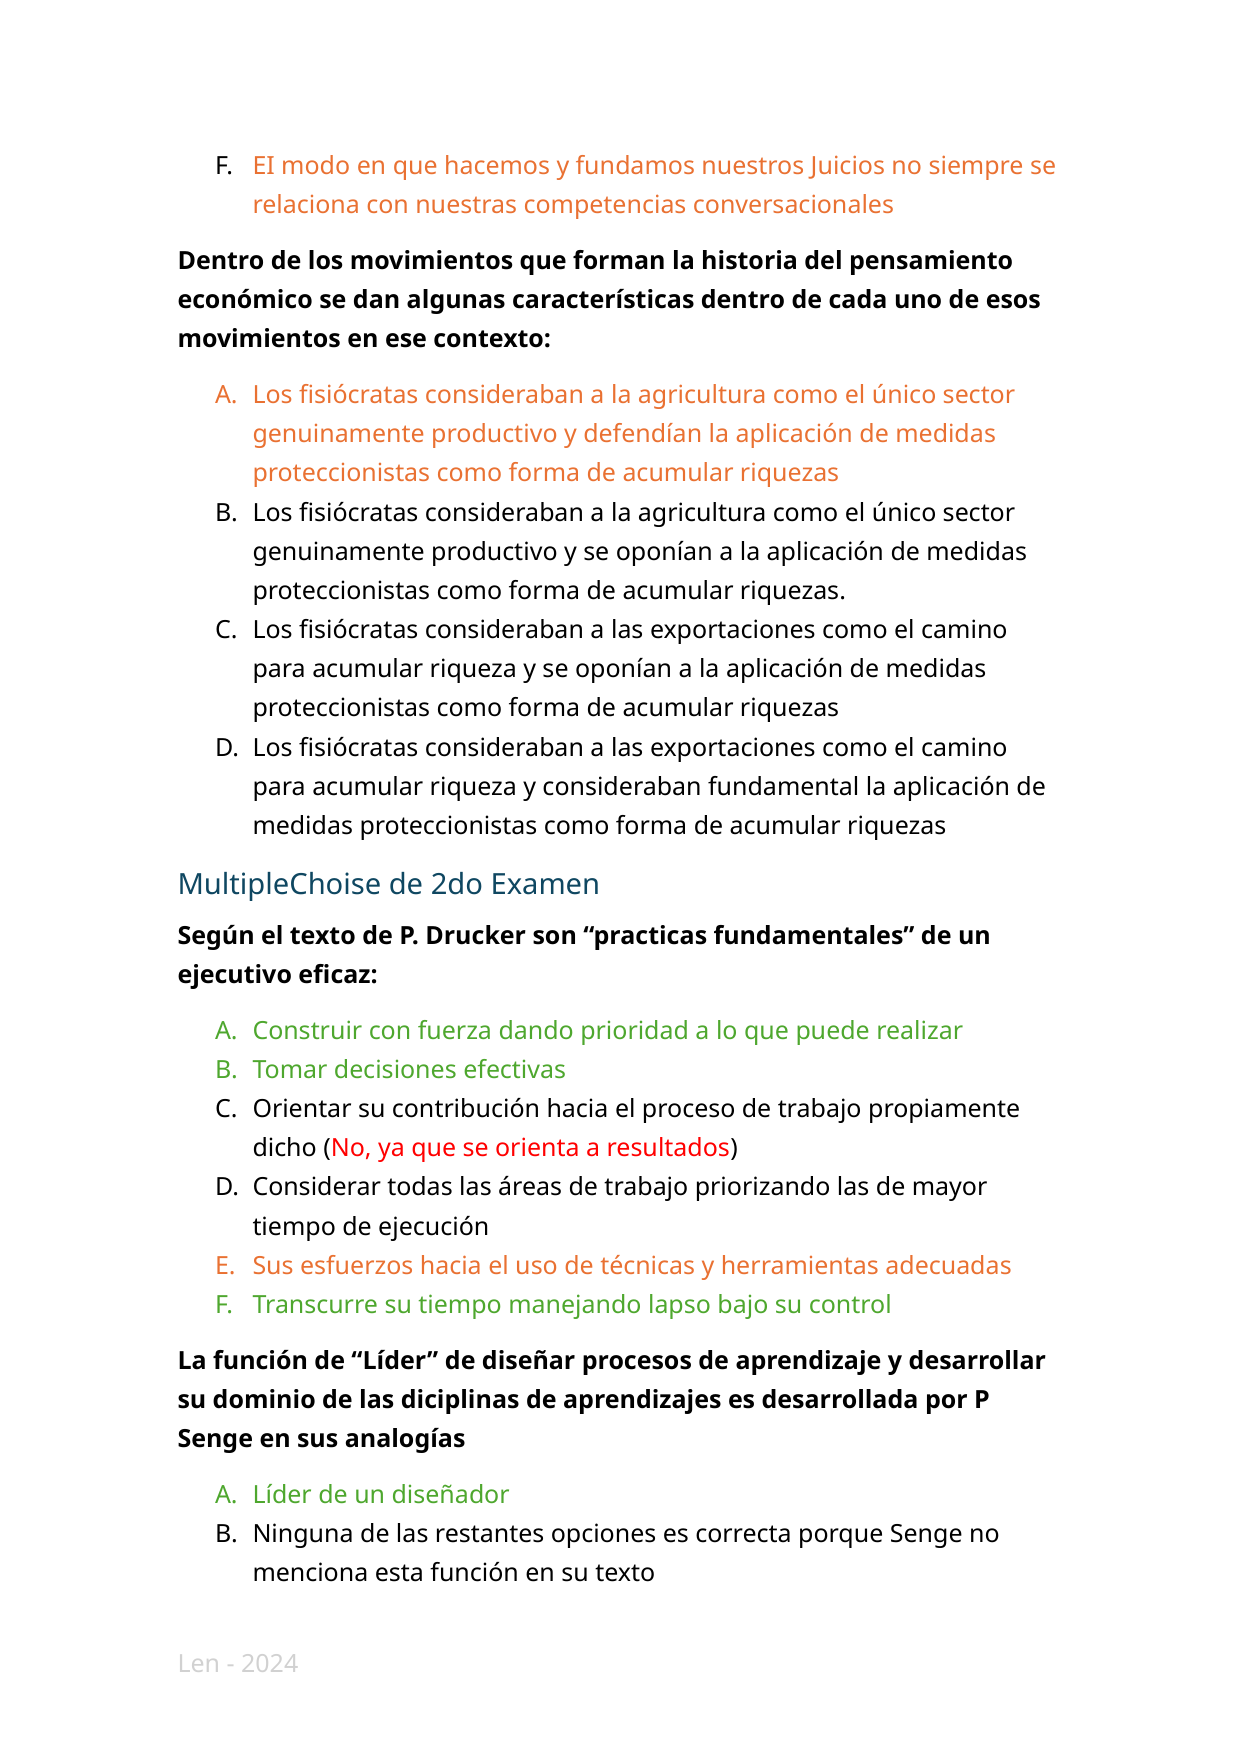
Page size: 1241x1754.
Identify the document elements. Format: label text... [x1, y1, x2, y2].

list Tomar decisiones efectivas [215, 1052, 1063, 1086]
list Líder de un diseñador [215, 1477, 1063, 1511]
list Ninguna de las restantes opciones es correcta porque Senge no menciona esta función en su texto [215, 1516, 1063, 1589]
list EI modo en que hacemos y fundamos nuestros Juicios no siempre se relaciona con nuestras competencias conversacionales [215, 148, 1063, 221]
list Los fisiócratas consideraban a las exportaciones como el camino para acumular riqueza y consideraban fundamental la aplicación de medidas proteccionistas como forma de acumular riquezas [215, 729, 1063, 842]
list Considerar todas las áreas de trabajo priorizando las de mayor tiempo de ejecución [215, 1169, 1063, 1242]
list Los fisiócratas consideraban a las exportaciones como el camino para acumular riqueza y se oponían a la aplicación de medidas proteccionistas como forma de acumular riquezas [215, 612, 1063, 724]
list Construir con fuerza dando prioridad a lo que puede realizar [215, 1012, 1063, 1046]
list Transcurre su tiempo manejando lapso bajo su control [215, 1287, 1063, 1321]
text La función de “Líder” de diseñar procesos de aprendizaje y desarrollar su dominio de las diciplinas de aprendizajes es desarrollada por P Senge en sus analogías [177, 1342, 1063, 1455]
subtitle MultipleChoise de 2do Examen [177, 863, 1063, 903]
text Dentro de los movimientos que forman la historia del pensamiento económico se dan algunas características dentro de cada uno de esos movimientos en ese contexto: [177, 243, 1063, 355]
list Orientar su contribución hacia el proceso de trabajo propiamente dicho (No, ya que se orienta a resultados) [215, 1091, 1063, 1164]
text Según el texto de P. Drucker son “practicas fundamentales” de un ejecutivo eficaz: [177, 917, 1063, 991]
list Los fisiócratas consideraban a la agricultura como el único sector genuinamente productivo y se oponían a la aplicación de medidas proteccionistas como forma de acumular riquezas. [215, 494, 1063, 607]
list Sus esfuerzos hacia el uso de técnicas y herramientas adecuadas [215, 1247, 1063, 1281]
list Los fisiócratas consideraban a la agricultura como el único sector genuinamente productivo y defendían la aplicación de medidas proteccionistas como forma de acumular riquezas [215, 377, 1063, 489]
